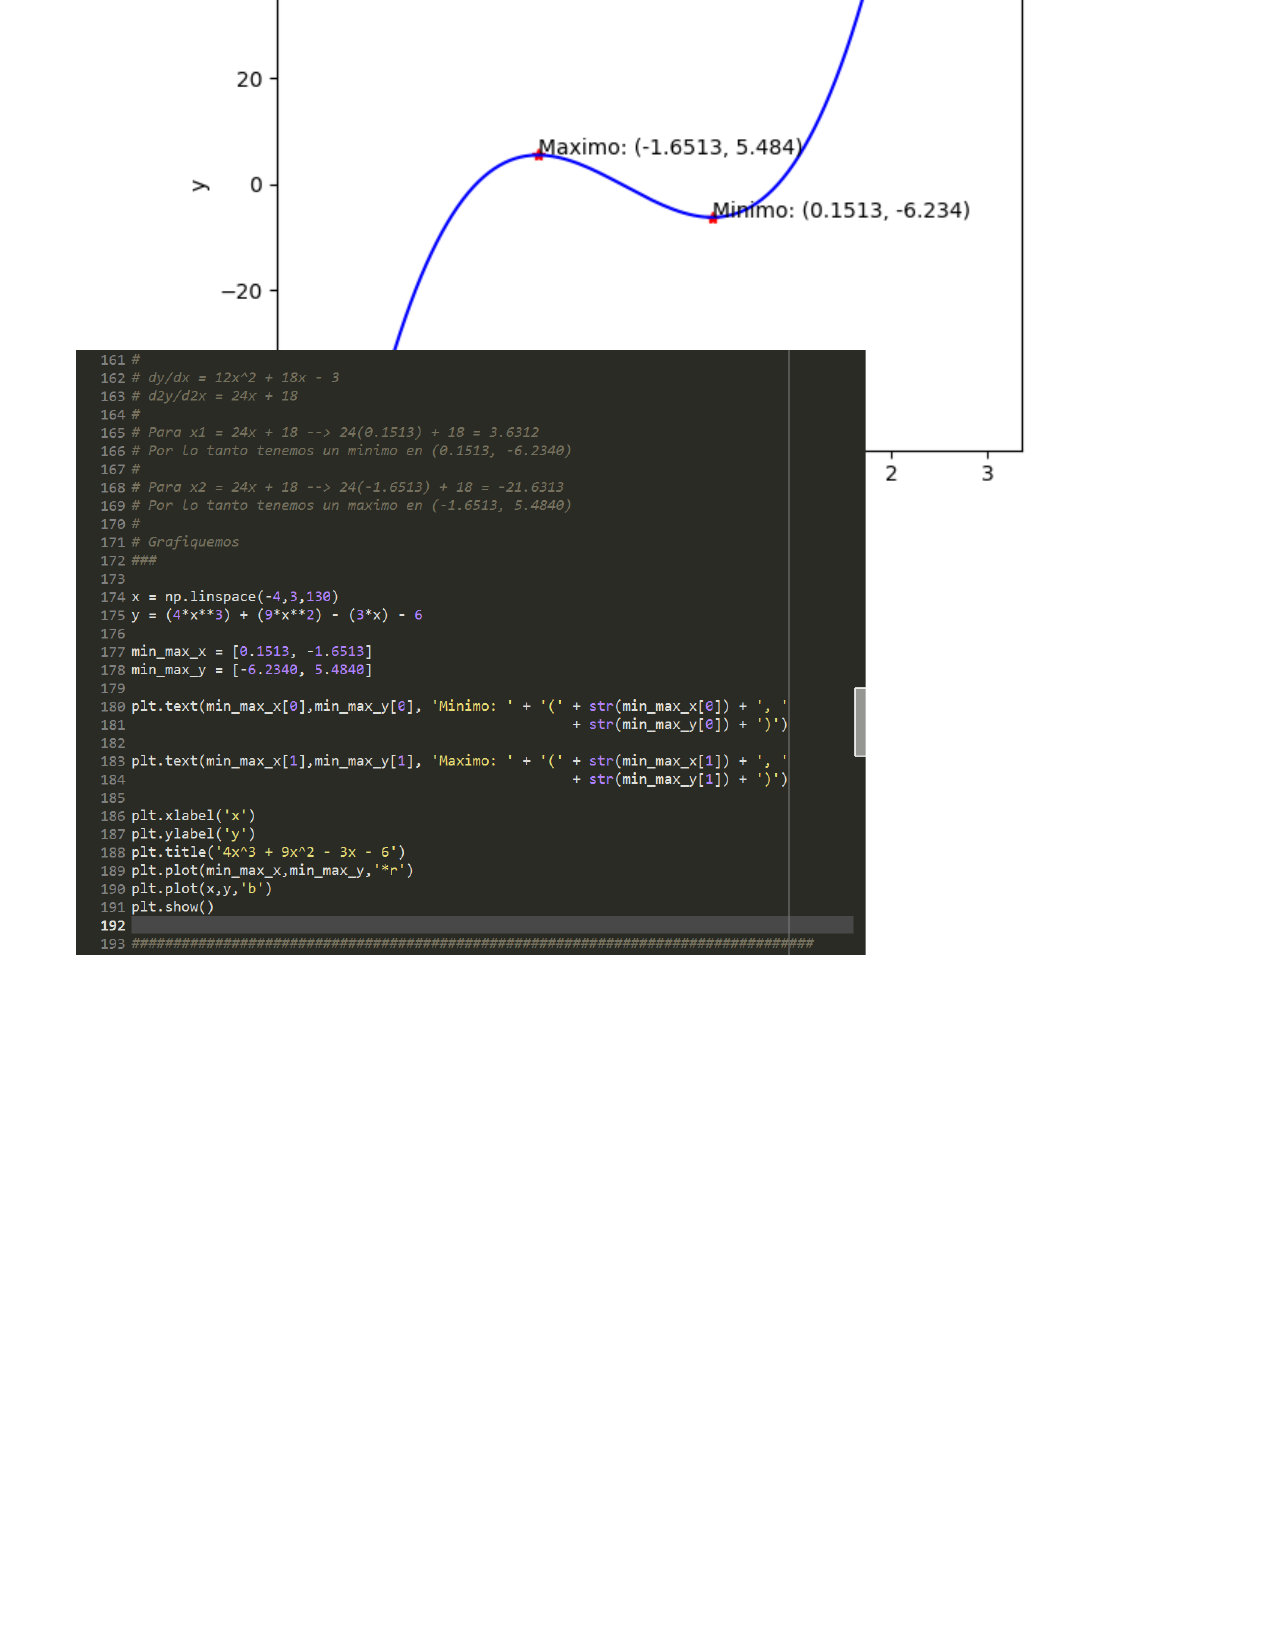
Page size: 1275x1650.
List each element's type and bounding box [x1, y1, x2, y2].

picture [75, 0, 1118, 954]
